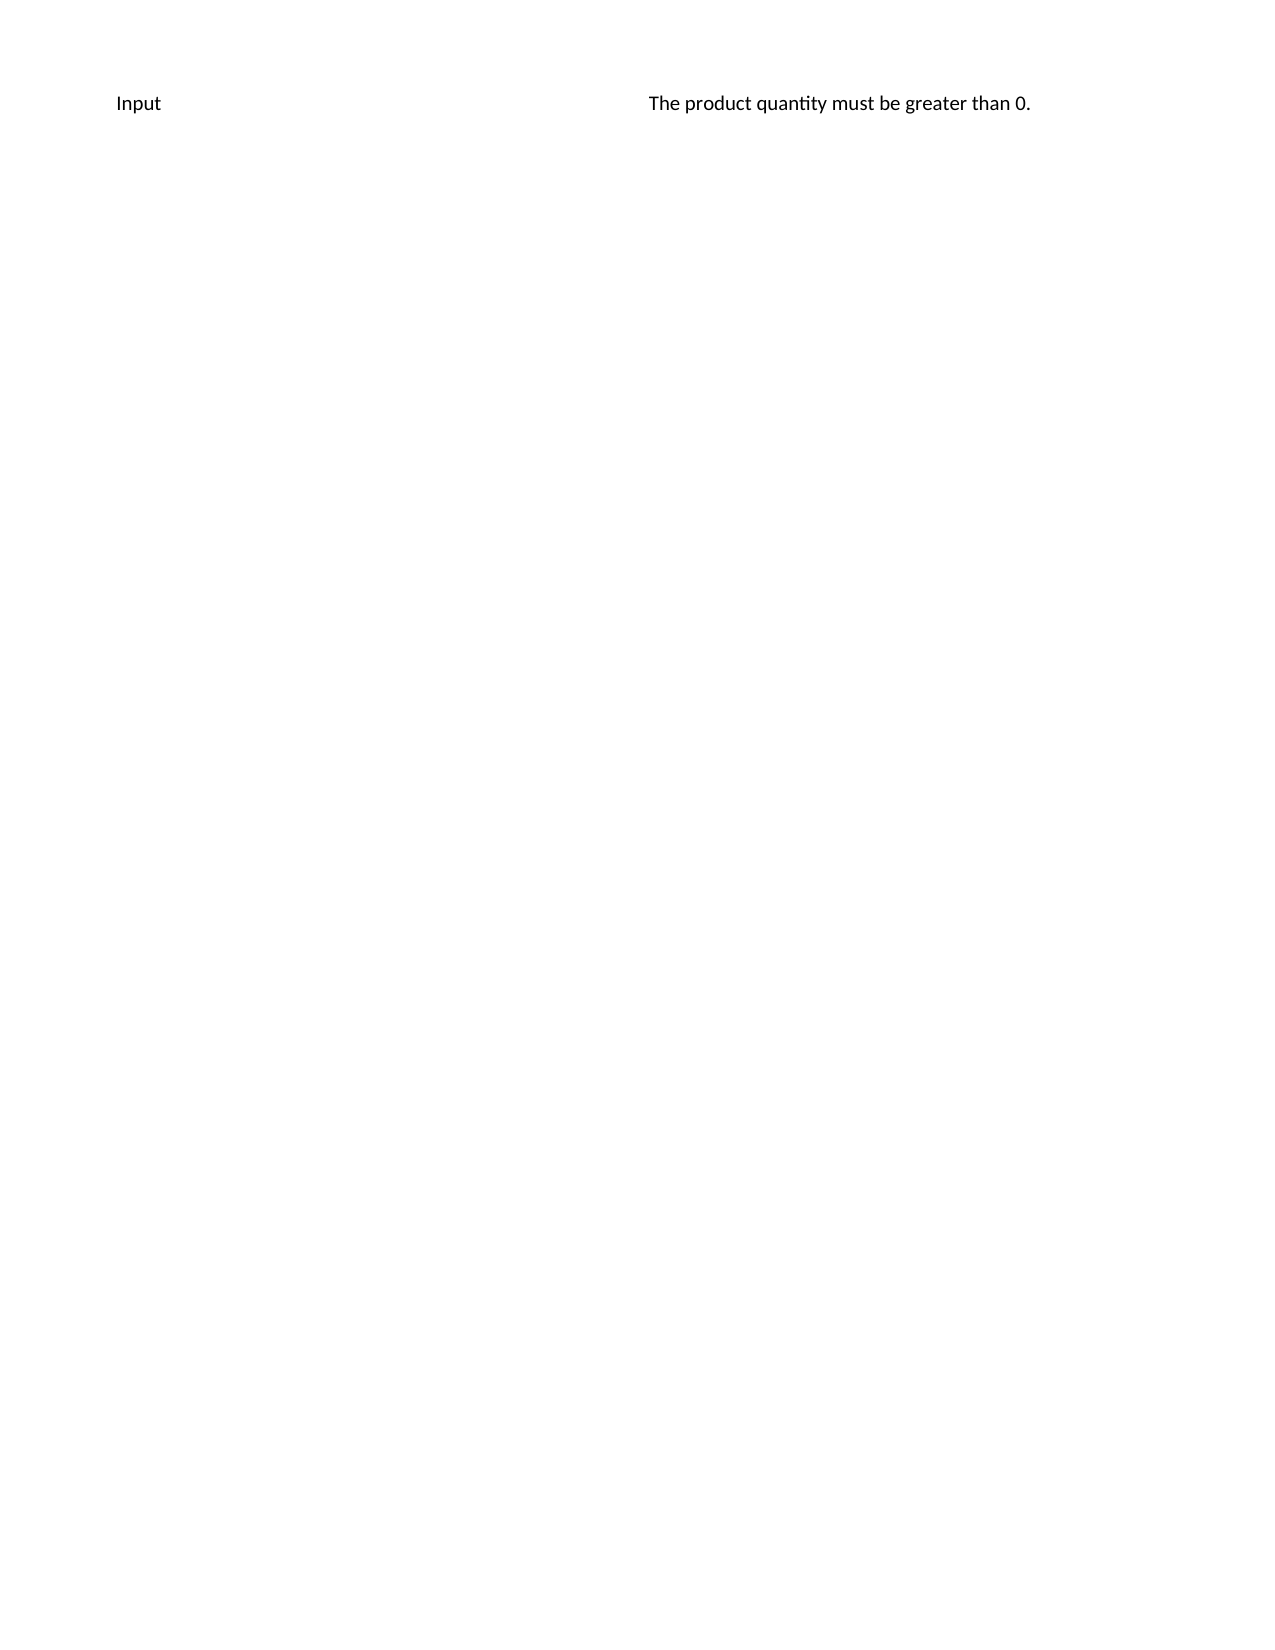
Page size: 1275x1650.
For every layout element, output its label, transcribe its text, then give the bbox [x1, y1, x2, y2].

table_cell The product quantity must be greater than 0. [638, 84, 1170, 122]
table_cell Input [105, 84, 637, 122]
